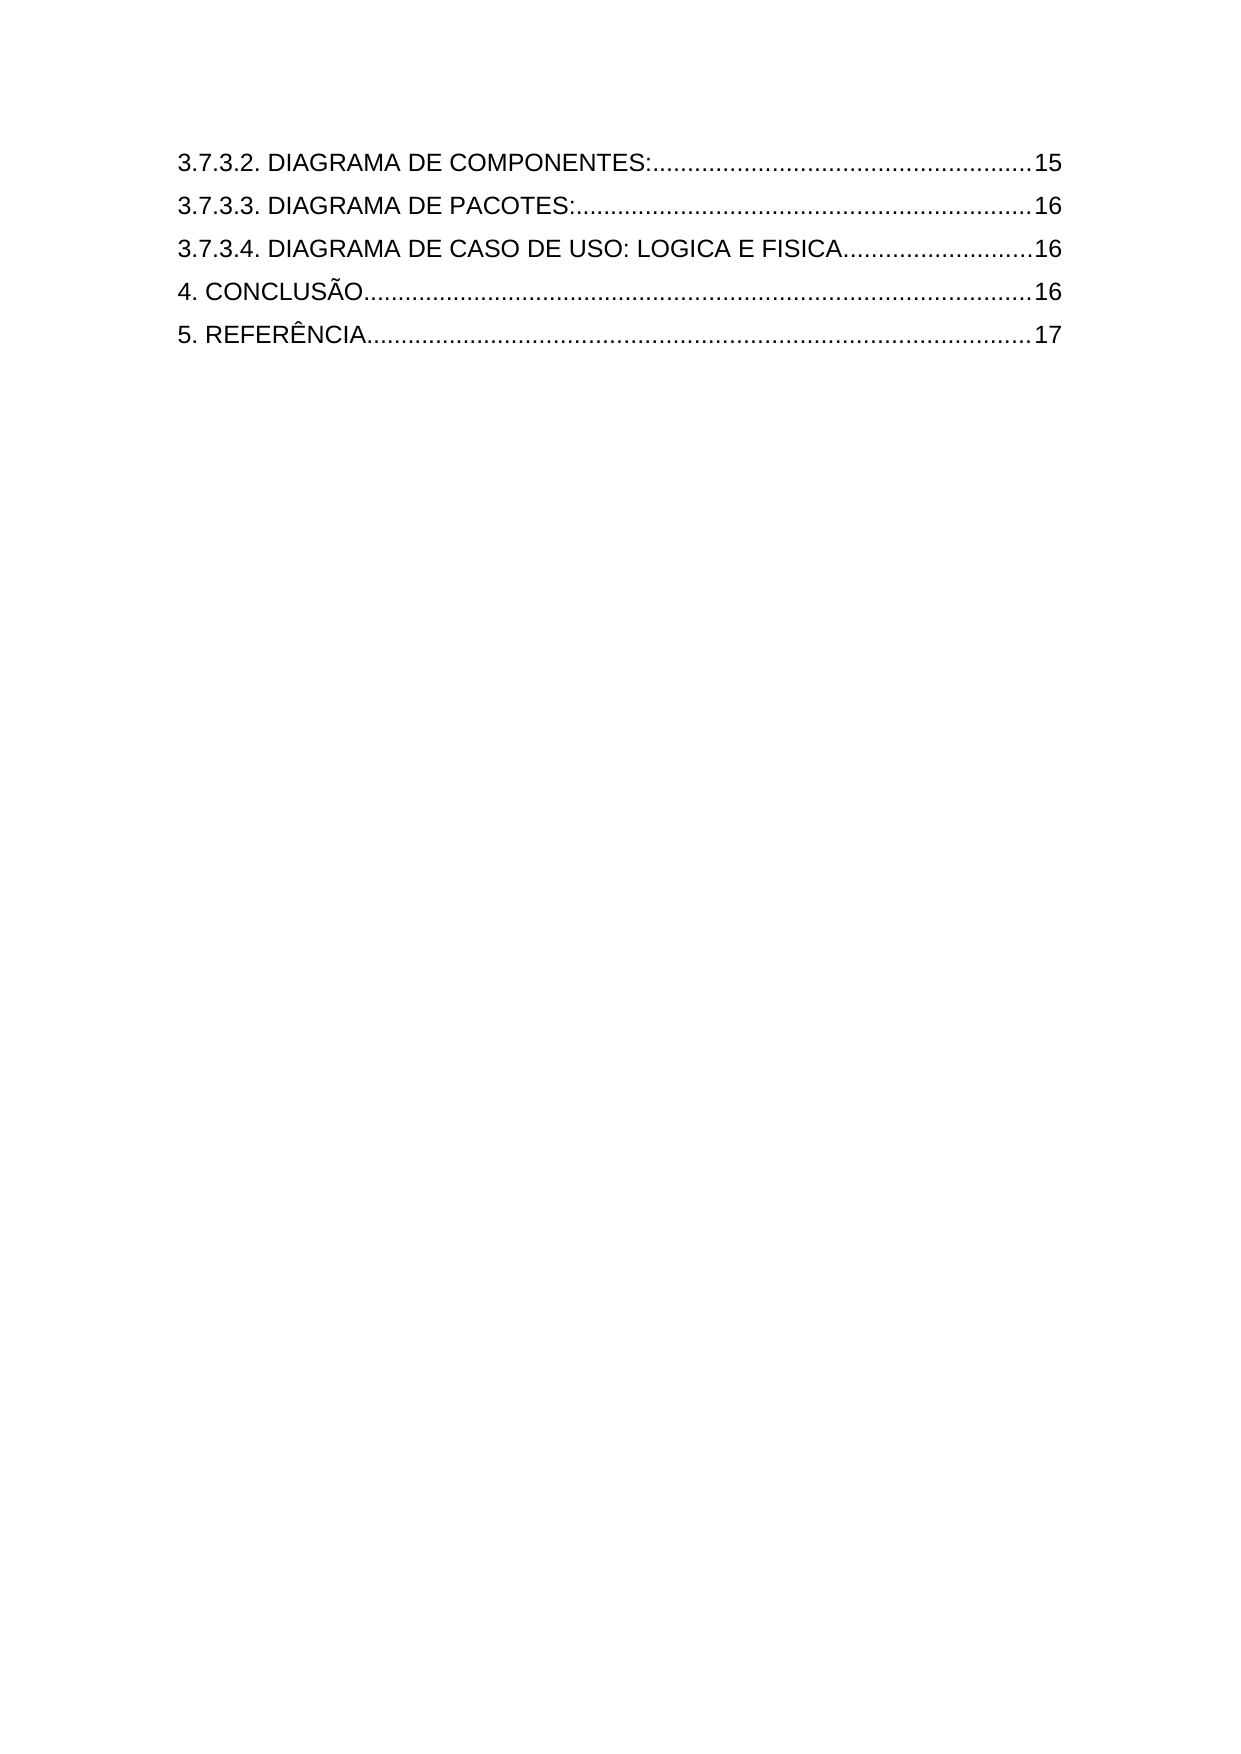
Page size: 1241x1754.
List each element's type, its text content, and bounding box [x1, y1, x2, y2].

text 5. REFERÊNCIA 17 [177, 320, 1063, 349]
text 4. CONCLUSÃO 16 [177, 277, 1063, 306]
text 3.7.3.4. DIAGRAMA DE CASO DE USO: LOGICA E FISICA 16 [177, 234, 1063, 263]
text 3.7.3.2. DIAGRAMA DE COMPONENTES: 15 [177, 148, 1063, 176]
text 3.7.3.3. DIAGRAMA DE PACOTES: 16 [177, 191, 1063, 219]
